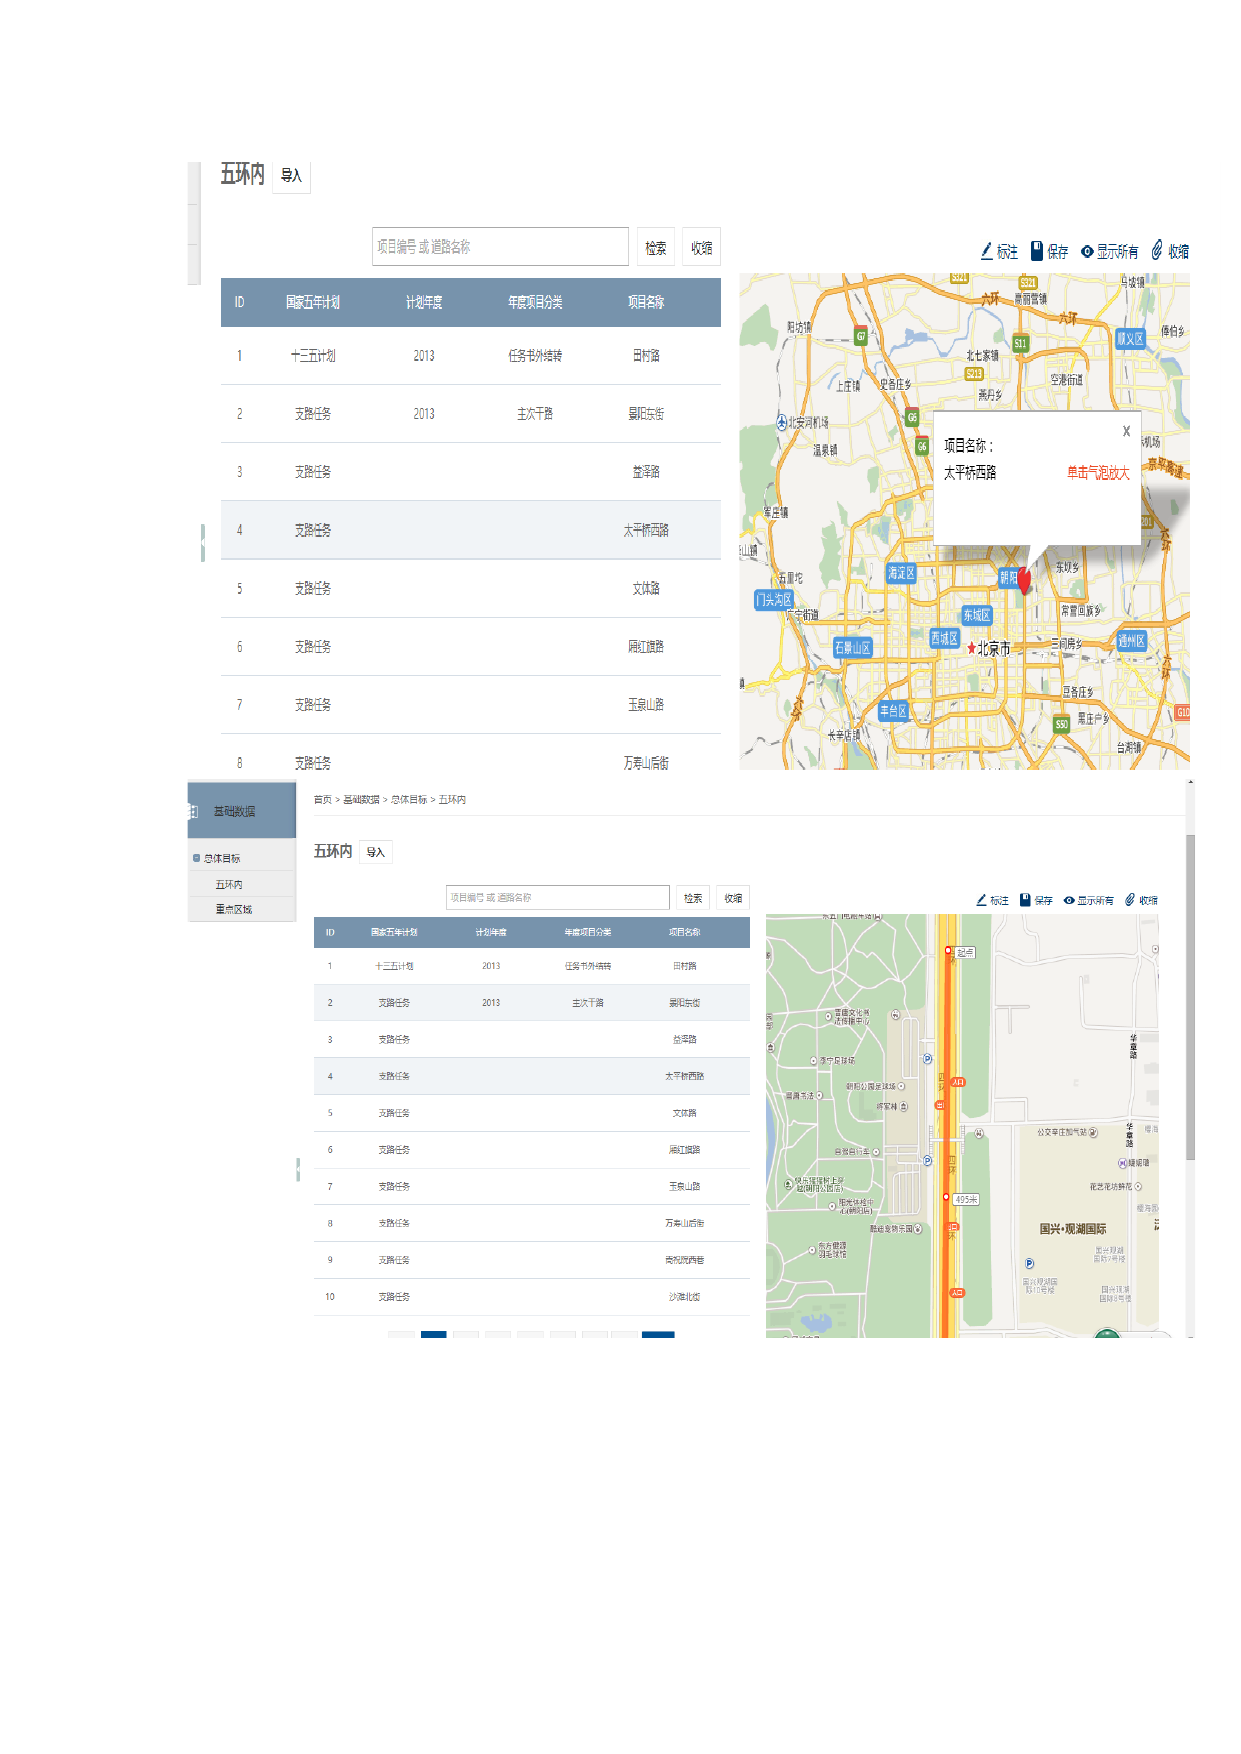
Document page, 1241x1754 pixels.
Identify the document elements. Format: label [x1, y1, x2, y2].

picture [187, 779, 1196, 1338]
picture [187, 162, 1221, 770]
